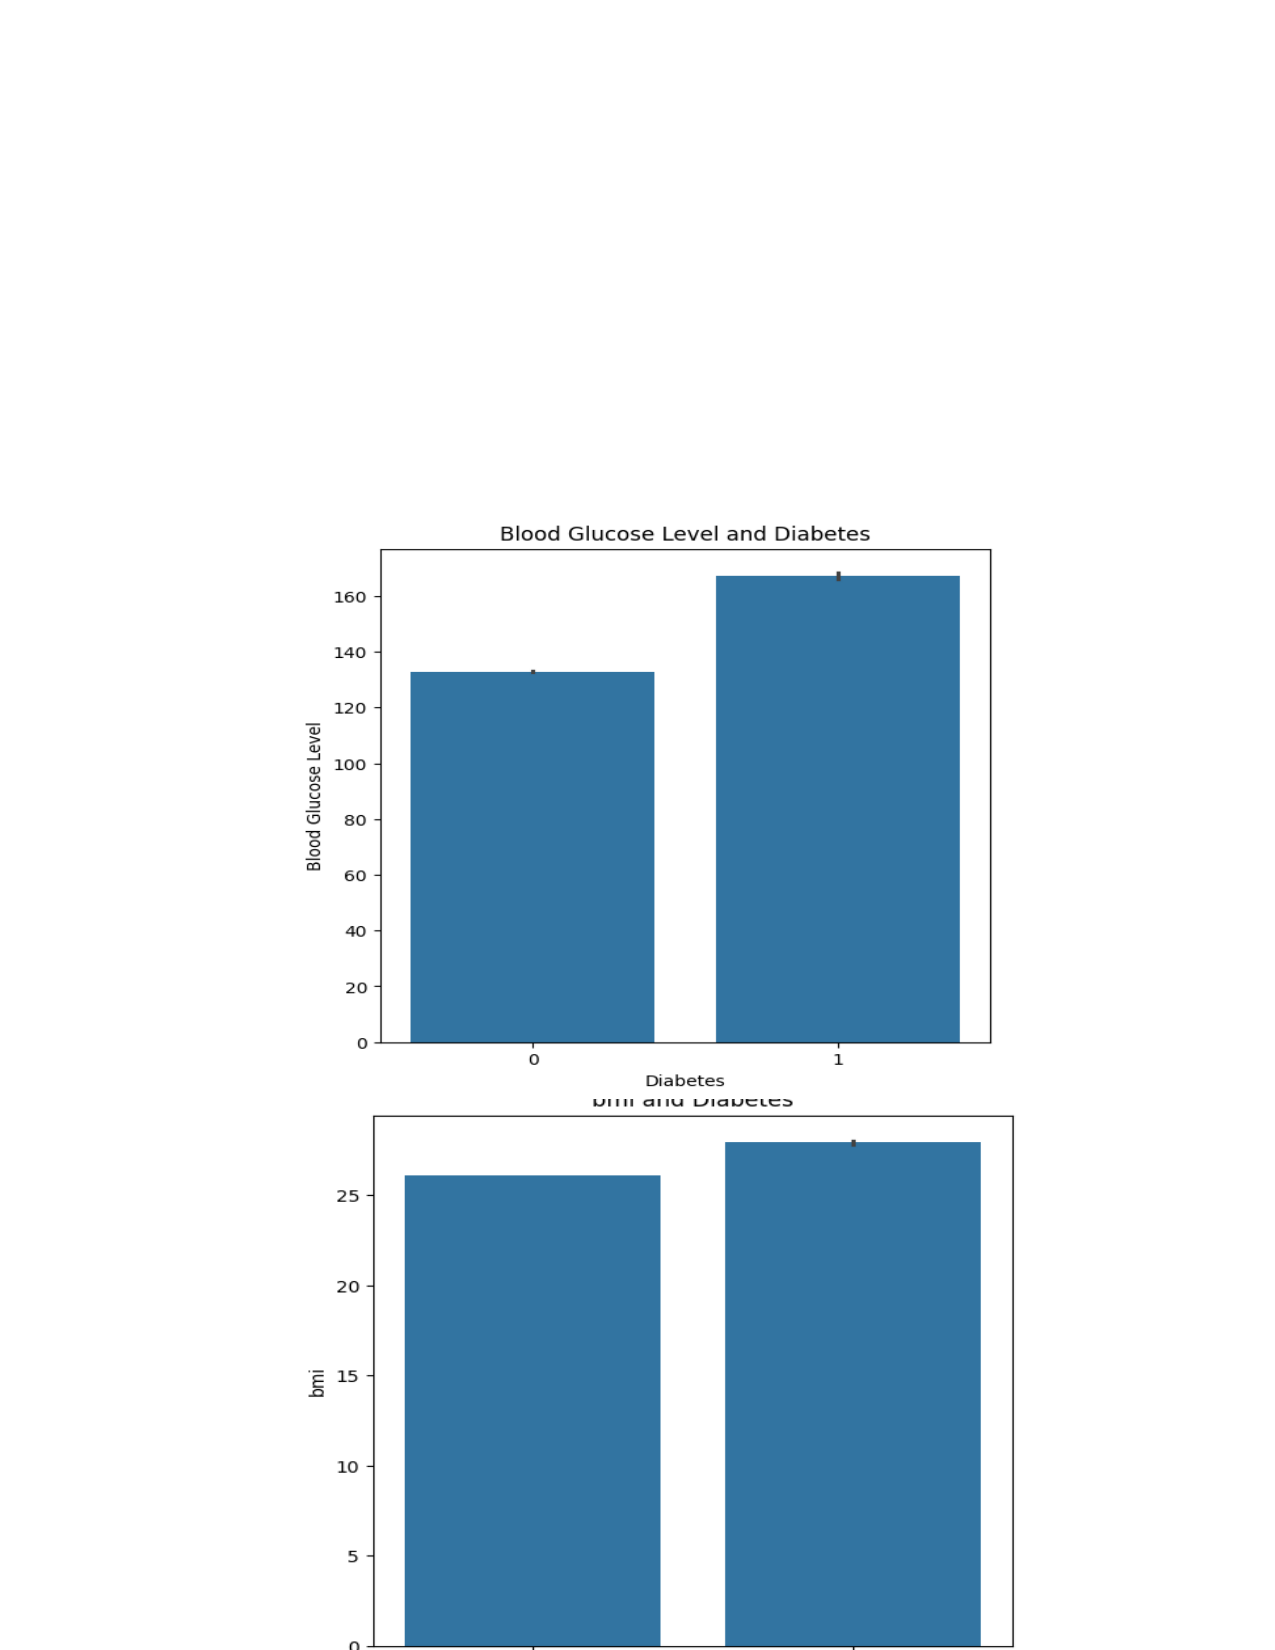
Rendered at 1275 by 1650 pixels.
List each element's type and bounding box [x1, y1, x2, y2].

picture [294, 515, 1025, 1650]
